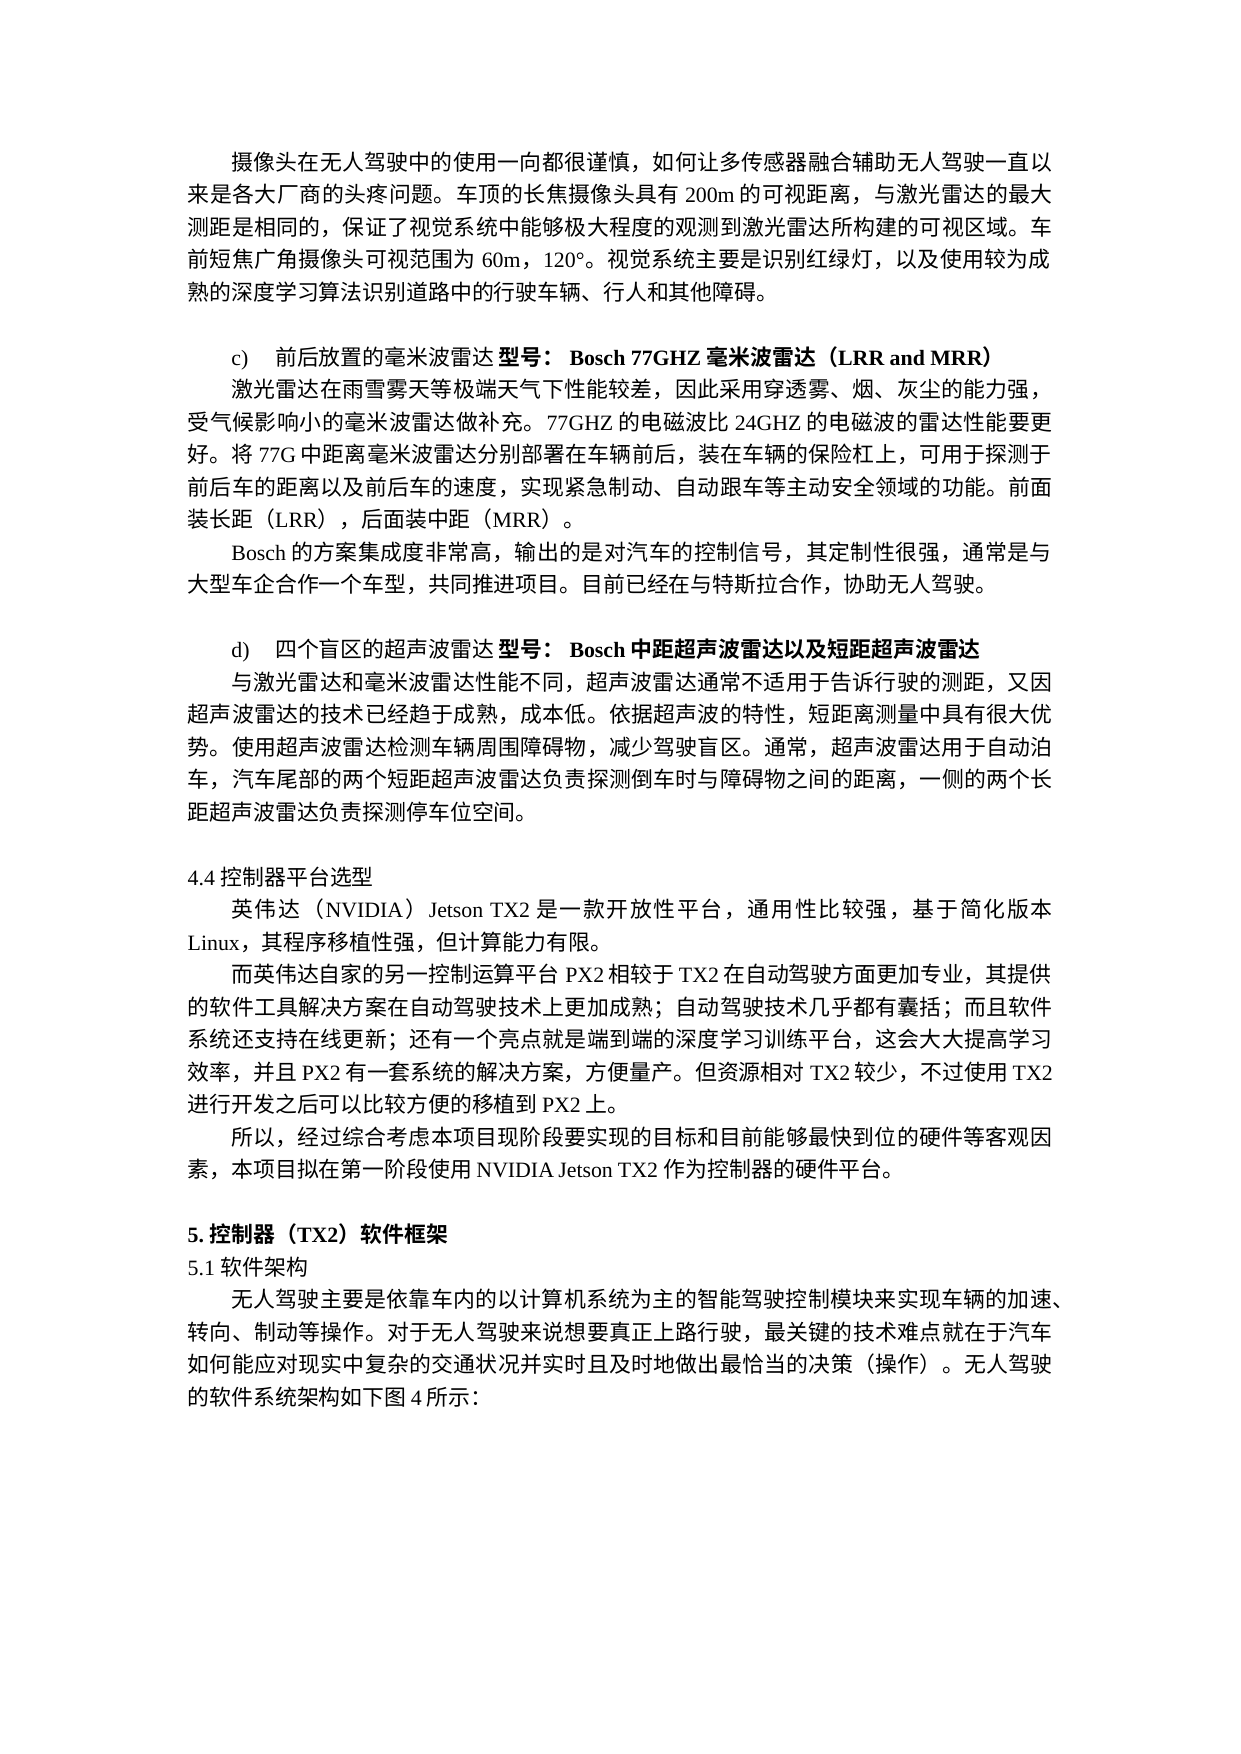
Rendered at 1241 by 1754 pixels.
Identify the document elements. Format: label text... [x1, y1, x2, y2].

text 5. 控制器（TX2）软件框架 [187, 1217, 1053, 1249]
text 4.4 控制器平台选型 [187, 859, 1053, 892]
text 5.1 软件架构 [187, 1249, 1053, 1282]
text 激光雷达在雨雪雾天等极端天气下性能较差，因此采用穿透雾、烟、灰尘的能力强，受气候影响小的毫米波雷达做补充。77GHZ的电磁波比24GHZ的电磁波的雷达性能要更好。将77G中距离毫米波雷达分别部署在车辆前后，装在车辆的保险杠上，可用于探测于前后车的距离以及前后车的速度，实现紧急制动、自动跟车等主动安全领域的功能。前面装长距（LRR），后面装中距（MRR）。 [187, 372, 1053, 534]
text 所以，经过综合考虑本项目现阶段要实现的目标和目前能够最快到位的硬件等客观因素，本项目拟在第一阶段使用NVIDIA Jetson TX2 作为控制器的硬件平台。 [187, 1119, 1053, 1184]
text 摄像头在无人驾驶中的使用一向都很谨慎，如何让多传感器融合辅助无人驾驶一直以来是各大厂商的头疼问题。车顶的长焦摄像头具有200m的可视距离，与激光雷达的最大测距是相同的，保证了视觉系统中能够极大程度的观测到激光雷达所构建的可视区域。车前短焦广角摄像头可视范围为60m，120°。视觉系统主要是识别红绿灯，以及使用较为成熟的深度学习算法识别道路中的行驶车辆、行人和其他障碍。 [187, 144, 1053, 307]
text 而英伟达自家的另一控制运算平台PX2相较于TX2在自动驾驶方面更加专业，其提供的软件工具解决方案在自动驾驶技术上更加成熟；自动驾驶技术几乎都有囊括；而且软件系统还支持在线更新；还有一个亮点就是端到端的深度学习训练平台，这会大大提高学习效率，并且PX2有一套系统的解决方案，方便量产。但资源相对TX2较少，不过使用TX2进行开发之后可以比较方便的移植到PX2上。 [187, 957, 1053, 1119]
text d) 四个盲区的超声波雷达 型号： Bosch 中距超声波雷达以及短距超声波雷达 [187, 632, 1053, 664]
text 与激光雷达和毫米波雷达性能不同，超声波雷达通常不适用于告诉行驶的测距，又因超声波雷达的技术已经趋于成熟，成本低。依据超声波的特性，短距离测量中具有很大优势。使用超声波雷达检测车辆周围障碍物，减少驾驶盲区。通常，超声波雷达用于自动泊车，汽车尾部的两个短距超声波雷达负责探测倒车时与障碍物之间的距离，一侧的两个长距超声波雷达负责探测停车位空间。 [187, 664, 1053, 827]
text c) 前后放置的毫米波雷达 型号： Bosch 77GHZ 毫米波雷达（LRR and MRR） [187, 339, 1053, 372]
text 英伟达（NVIDIA）Jetson TX2是一款开放性平台，通用性比较强，基于简化版本Linux，其程序移植性强，但计算能力有限。 [187, 892, 1053, 957]
text Bosch的方案集成度非常高，输出的是对汽车的控制信号，其定制性很强，通常是与大型车企合作一个车型，共同推进项目。目前已经在与特斯拉合作，协助无人驾驶。 [187, 534, 1053, 599]
text 无人驾驶主要是依靠车内的以计算机系统为主的智能驾驶控制模块来实现车辆的加速、转向、制动等操作。对于无人驾驶来说想要真正上路行驶，最关键的技术难点就在于汽车如何能应对现实中复杂的交通状况并实时且及时地做出最恰当的决策（操作）。无人驾驶的软件系统架构如下图4所示： [187, 1282, 1053, 1412]
